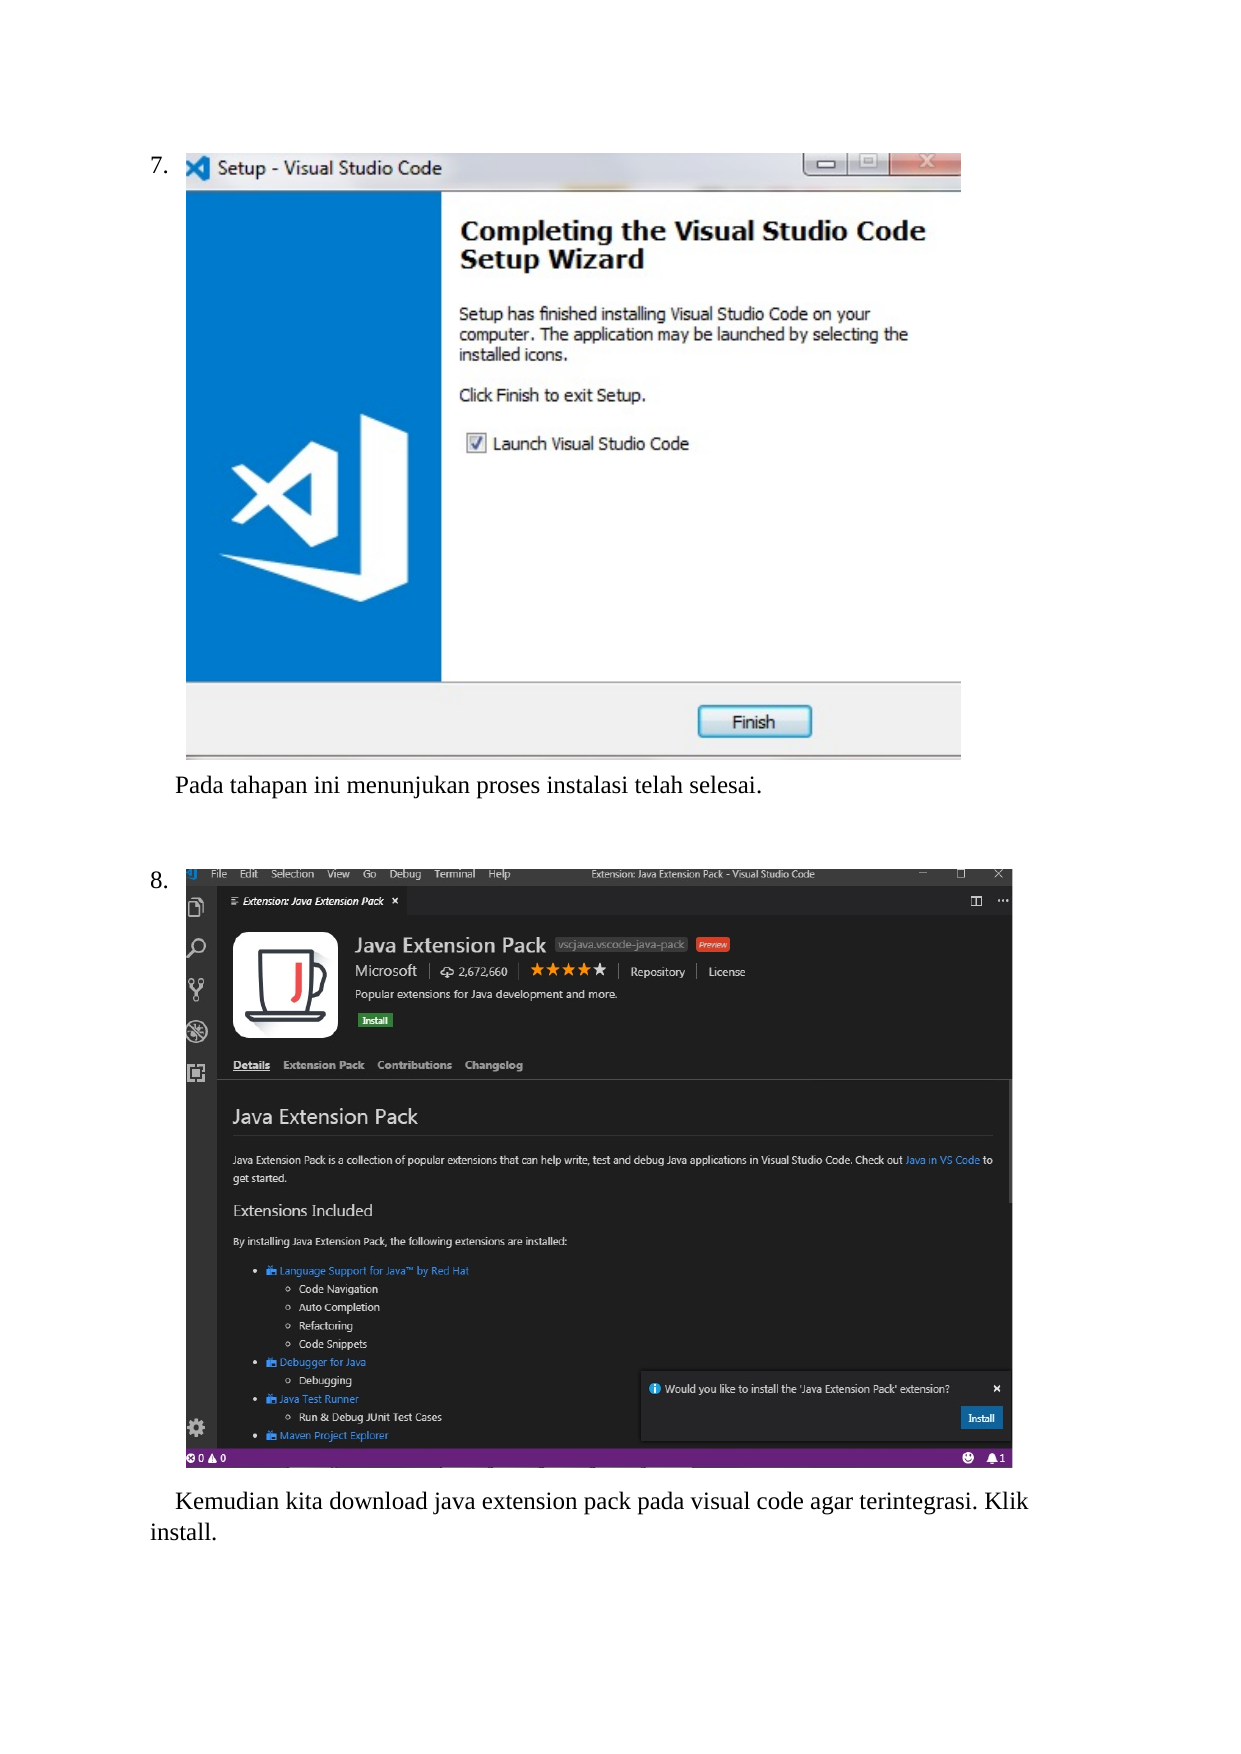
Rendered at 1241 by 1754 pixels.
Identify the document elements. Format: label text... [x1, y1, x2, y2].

text Pada tahapan ini menunjukan proses instalasi telah selesai. [150, 770, 1090, 799]
picture [186, 869, 1013, 1468]
picture [186, 153, 961, 760]
text 7. [150, 150, 1090, 179]
text Kemudian kita download java extension pack pada visual code agar terintegrasi. Klik install. [150, 1486, 1090, 1546]
text 8. [150, 866, 1090, 894]
